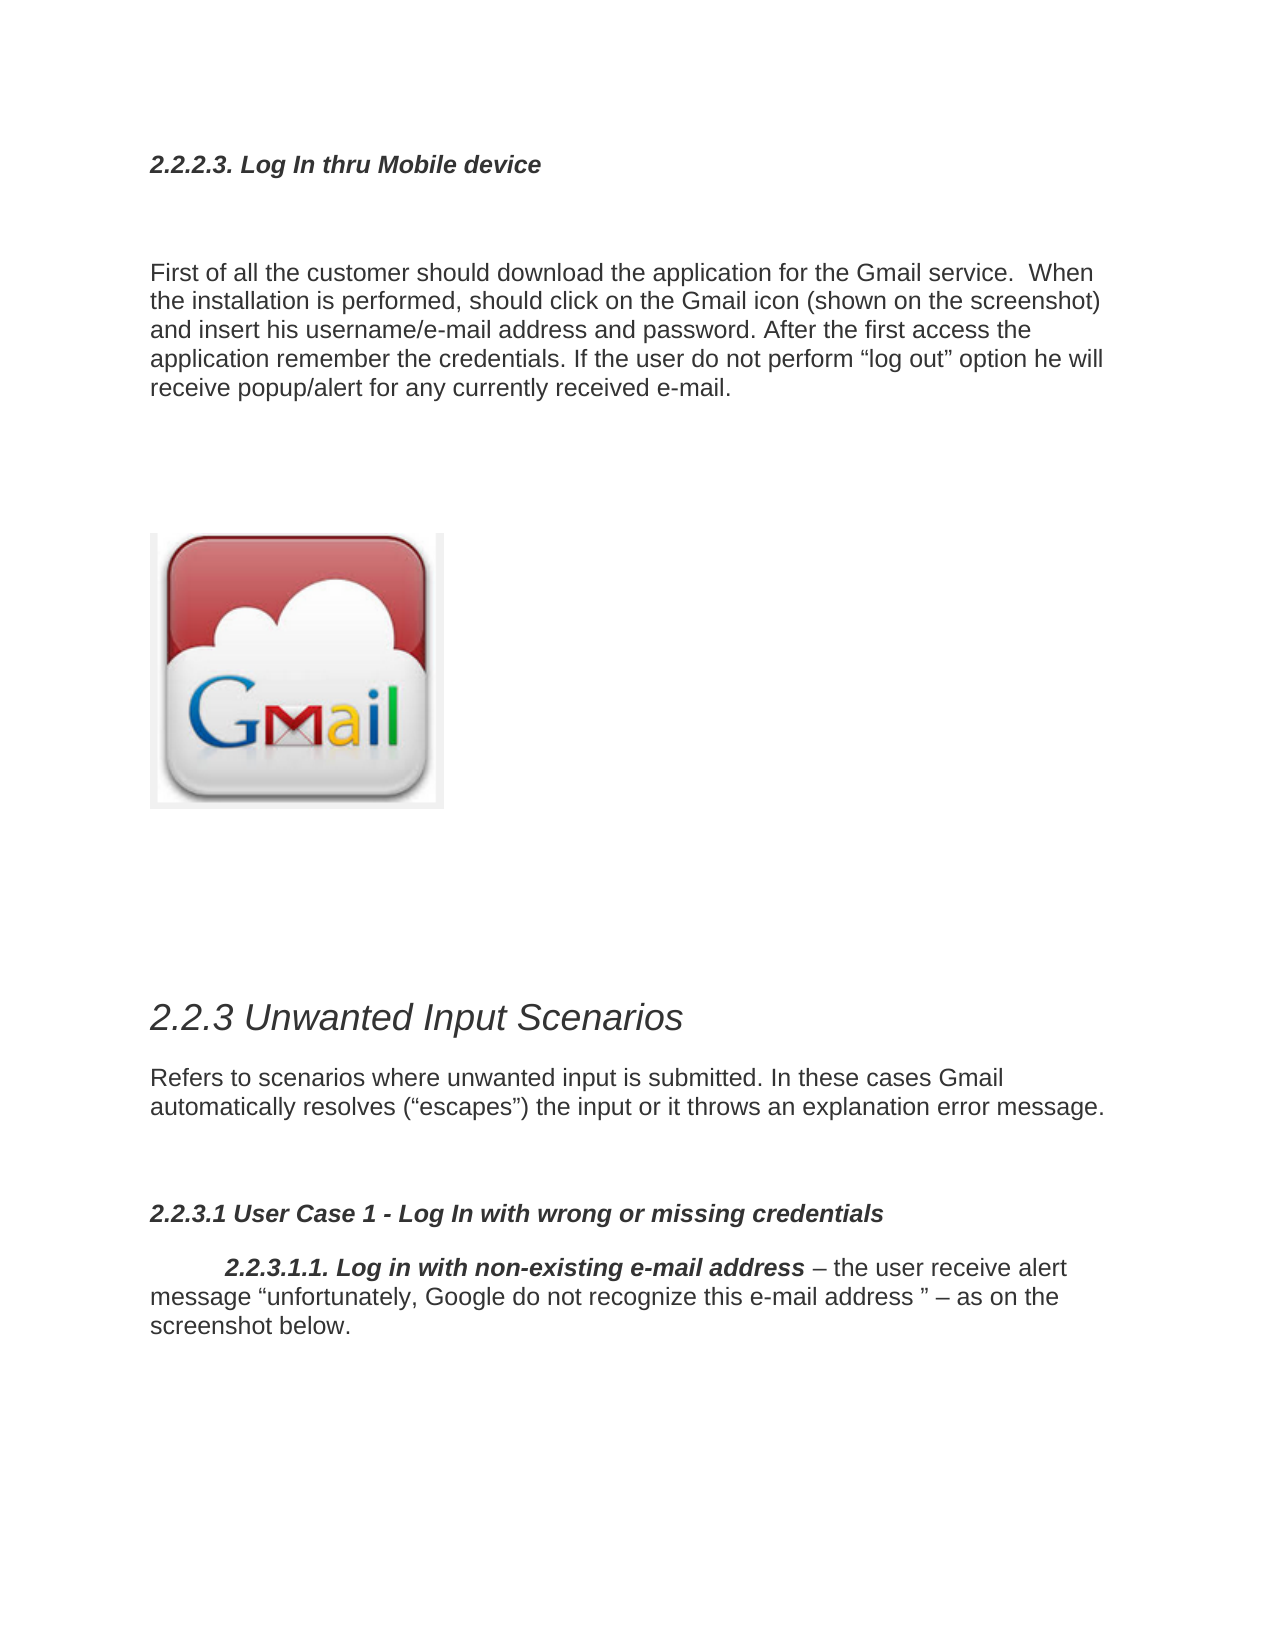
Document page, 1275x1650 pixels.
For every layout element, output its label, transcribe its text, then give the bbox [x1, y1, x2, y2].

picture [150, 533, 444, 809]
text First of all the customer should download the application for the Gmail service. When the installation is performed, should click on the Gmail icon (shown on the screenshot) and insert his username/e-mail address and password. After the first access the application remember the credentials. If the user do not perform “log out” option he will receive popup/alert for any currently received e-mail. [150, 257, 1125, 401]
text 2.2.3 Unwanted Input Scenarios [150, 995, 1125, 1038]
text 2.2.2.3. Log In thru Mobile device [150, 150, 1125, 179]
text Refers to scenarios where unwanted input is submitted. In these cases Gmail automatically resolves (“escapes”) the input or it throws an explanation error message. [150, 1063, 1125, 1121]
text 2.2.3.1.1. Log in with non-existing e-mail address – the user receive alert message “unfortunately, Google do not recognize this e-mail address ” – as on the screenshot below. [150, 1253, 1125, 1339]
text 2.2.3.1 User Case 1 - Log In with wrong or missing credentials [150, 1199, 1125, 1228]
